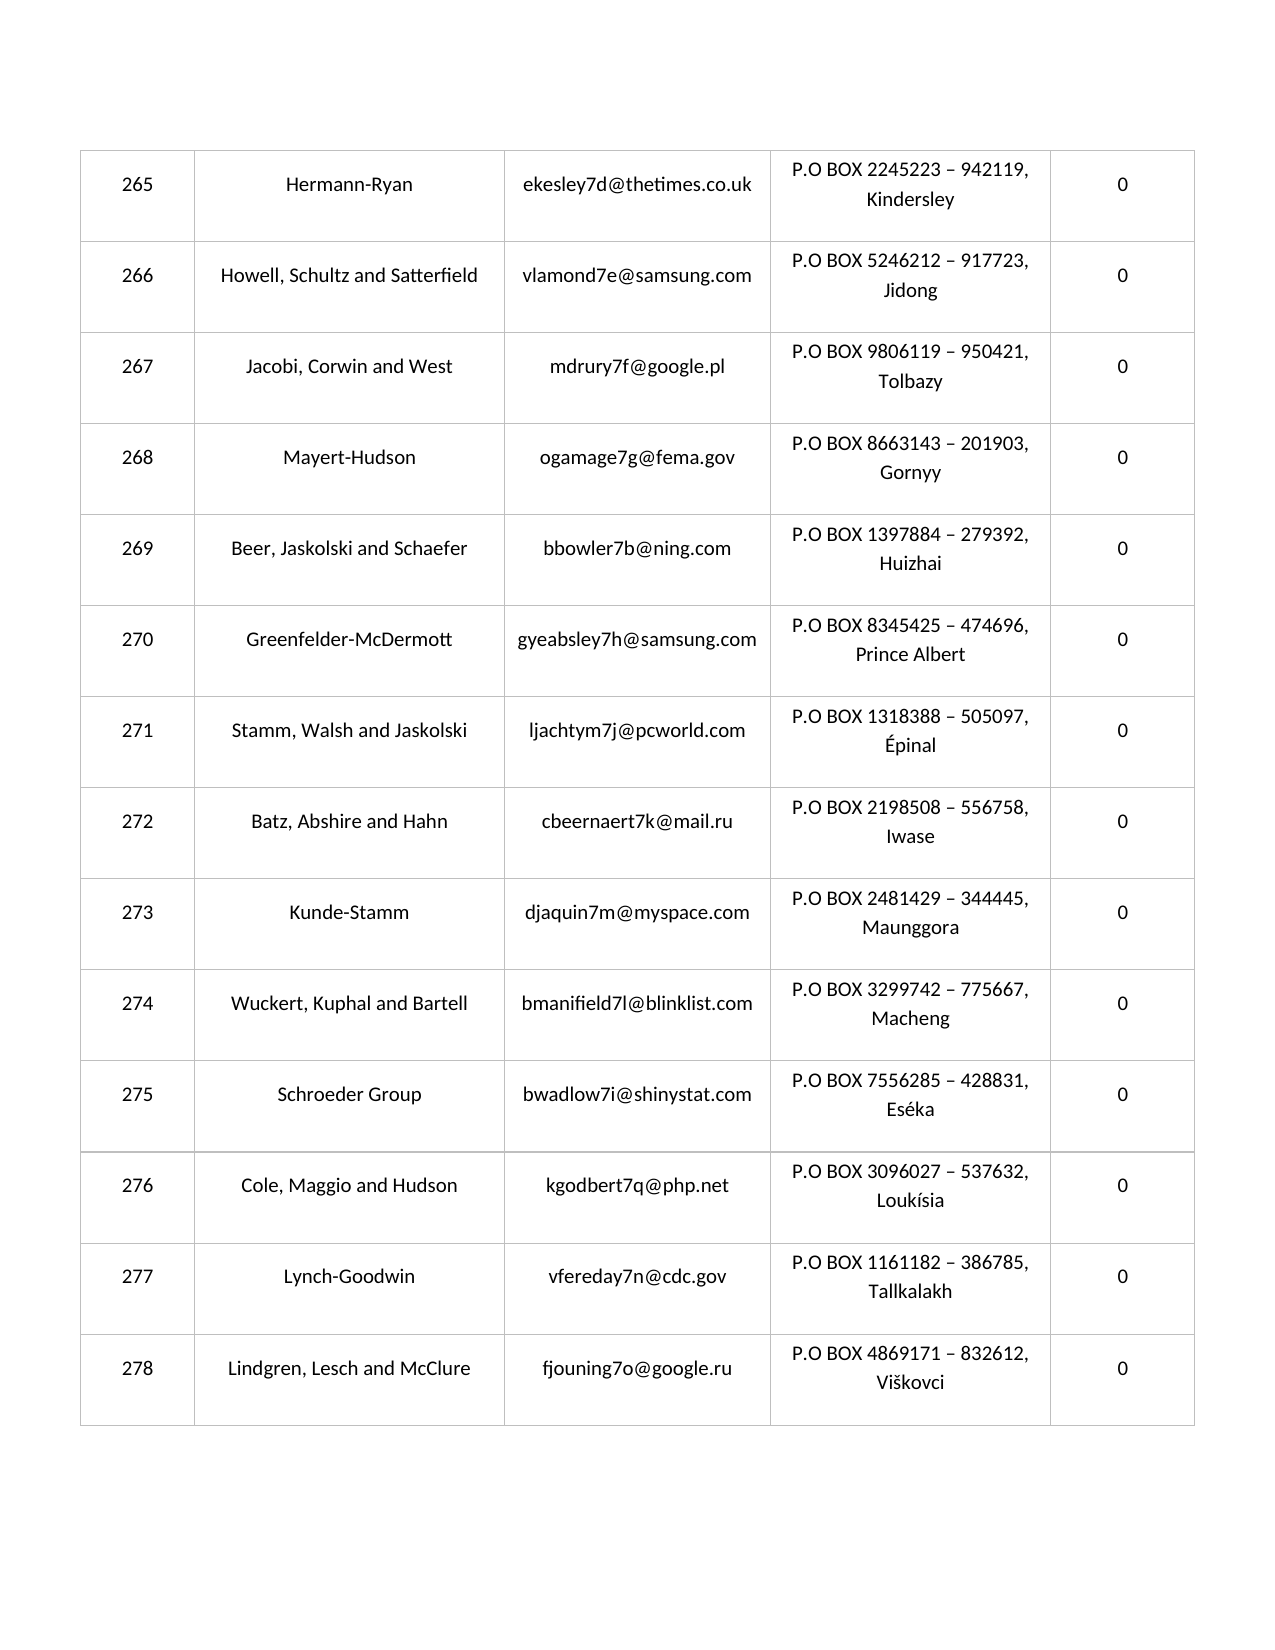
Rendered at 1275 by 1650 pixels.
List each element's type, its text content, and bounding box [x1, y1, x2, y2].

table_cell Beer, Jaskolski and Schaefer [195, 515, 504, 605]
table_cell 0 [1051, 1335, 1194, 1424]
table_cell P.O BOX 7556285 – 428831, Eséka [771, 1061, 1050, 1151]
table_cell 0 [1051, 151, 1194, 241]
table_cell Kunde-Stamm [195, 879, 504, 969]
table_cell Cole, Maggio and Hudson [195, 1153, 504, 1242]
table_cell 269 [81, 515, 194, 605]
table_cell Jacobi, Corwin and West [195, 333, 504, 423]
table_cell 278 [81, 1335, 194, 1424]
table_cell 0 [1051, 1244, 1194, 1333]
table_cell 0 [1051, 1061, 1194, 1151]
table_cell 276 [81, 1153, 194, 1242]
table_cell 0 [1051, 970, 1194, 1060]
table_cell bmanifield7l@blinklist.com [505, 970, 770, 1060]
table_cell Mayert-Hudson [195, 424, 504, 514]
table_cell 268 [81, 424, 194, 514]
table_cell Lindgren, Lesch and McClure [195, 1335, 504, 1424]
table_cell Batz, Abshire and Hahn [195, 788, 504, 878]
table_cell Schroeder Group [195, 1061, 504, 1151]
table_cell P.O BOX 8663143 – 201903, Gornyy [771, 424, 1050, 514]
table_cell bbowler7b@ning.com [505, 515, 770, 605]
table_cell vfereday7n@cdc.gov [505, 1244, 770, 1333]
table_cell P.O BOX 1161182 – 386785, Tallkalakh [771, 1244, 1050, 1333]
table_cell P.O BOX 2198508 – 556758, Iwase [771, 788, 1050, 878]
table_cell 274 [81, 970, 194, 1060]
table_cell 0 [1051, 333, 1194, 423]
table_cell 271 [81, 697, 194, 787]
table_cell 273 [81, 879, 194, 969]
table_cell 0 [1051, 606, 1194, 696]
table_cell P.O BOX 1318388 – 505097, Épinal [771, 697, 1050, 787]
table_cell bwadlow7i@shinystat.com [505, 1061, 770, 1151]
table_cell ljachtym7j@pcworld.com [505, 697, 770, 787]
table_cell mdrury7f@google.pl [505, 333, 770, 423]
table_cell kgodbert7q@php.net [505, 1153, 770, 1242]
table_cell 0 [1051, 879, 1194, 969]
table_cell ogamage7g@fema.gov [505, 424, 770, 514]
table_cell P.O BOX 5246212 – 917723, Jidong [771, 242, 1050, 332]
table_cell 0 [1051, 1153, 1194, 1242]
table_cell P.O BOX 3299742 – 775667, Macheng [771, 970, 1050, 1060]
table_cell 0 [1051, 697, 1194, 787]
table_cell 266 [81, 242, 194, 332]
table_cell P.O BOX 9806119 – 950421, Tolbazy [771, 333, 1050, 423]
table_cell 277 [81, 1244, 194, 1333]
table_cell vlamond7e@samsung.com [505, 242, 770, 332]
table_cell Greenfelder-McDermott [195, 606, 504, 696]
table_cell Howell, Schultz and Satterfield [195, 242, 504, 332]
table_cell cbeernaert7k@mail.ru [505, 788, 770, 878]
table_cell Lynch-Goodwin [195, 1244, 504, 1333]
table_cell P.O BOX 2481429 – 344445, Maunggora [771, 879, 1050, 969]
table_cell 0 [1051, 242, 1194, 332]
table_cell 267 [81, 333, 194, 423]
table_cell 265 [81, 151, 194, 241]
table_cell 0 [1051, 424, 1194, 514]
table_cell gyeabsley7h@samsung.com [505, 606, 770, 696]
table_cell P.O BOX 2245223 – 942119, Kindersley [771, 151, 1050, 241]
table_cell P.O BOX 1397884 – 279392, Huizhai [771, 515, 1050, 605]
table_cell 0 [1051, 515, 1194, 605]
table_cell Wuckert, Kuphal and Bartell [195, 970, 504, 1060]
table_cell Stamm, Walsh and Jaskolski [195, 697, 504, 787]
table_cell 275 [81, 1061, 194, 1151]
table_cell fjouning7o@google.ru [505, 1335, 770, 1424]
table_cell 0 [1051, 788, 1194, 878]
table_cell P.O BOX 8345425 – 474696, Prince Albert [771, 606, 1050, 696]
table_cell P.O BOX 4869171 – 832612, Viškovci [771, 1335, 1050, 1424]
table_cell P.O BOX 3096027 – 537632, Loukísia [771, 1153, 1050, 1242]
table_cell 272 [81, 788, 194, 878]
table_cell ekesley7d@thetimes.co.uk [505, 151, 770, 241]
table_cell djaquin7m@myspace.com [505, 879, 770, 969]
table_cell 270 [81, 606, 194, 696]
table_cell Hermann-Ryan [195, 151, 504, 241]
